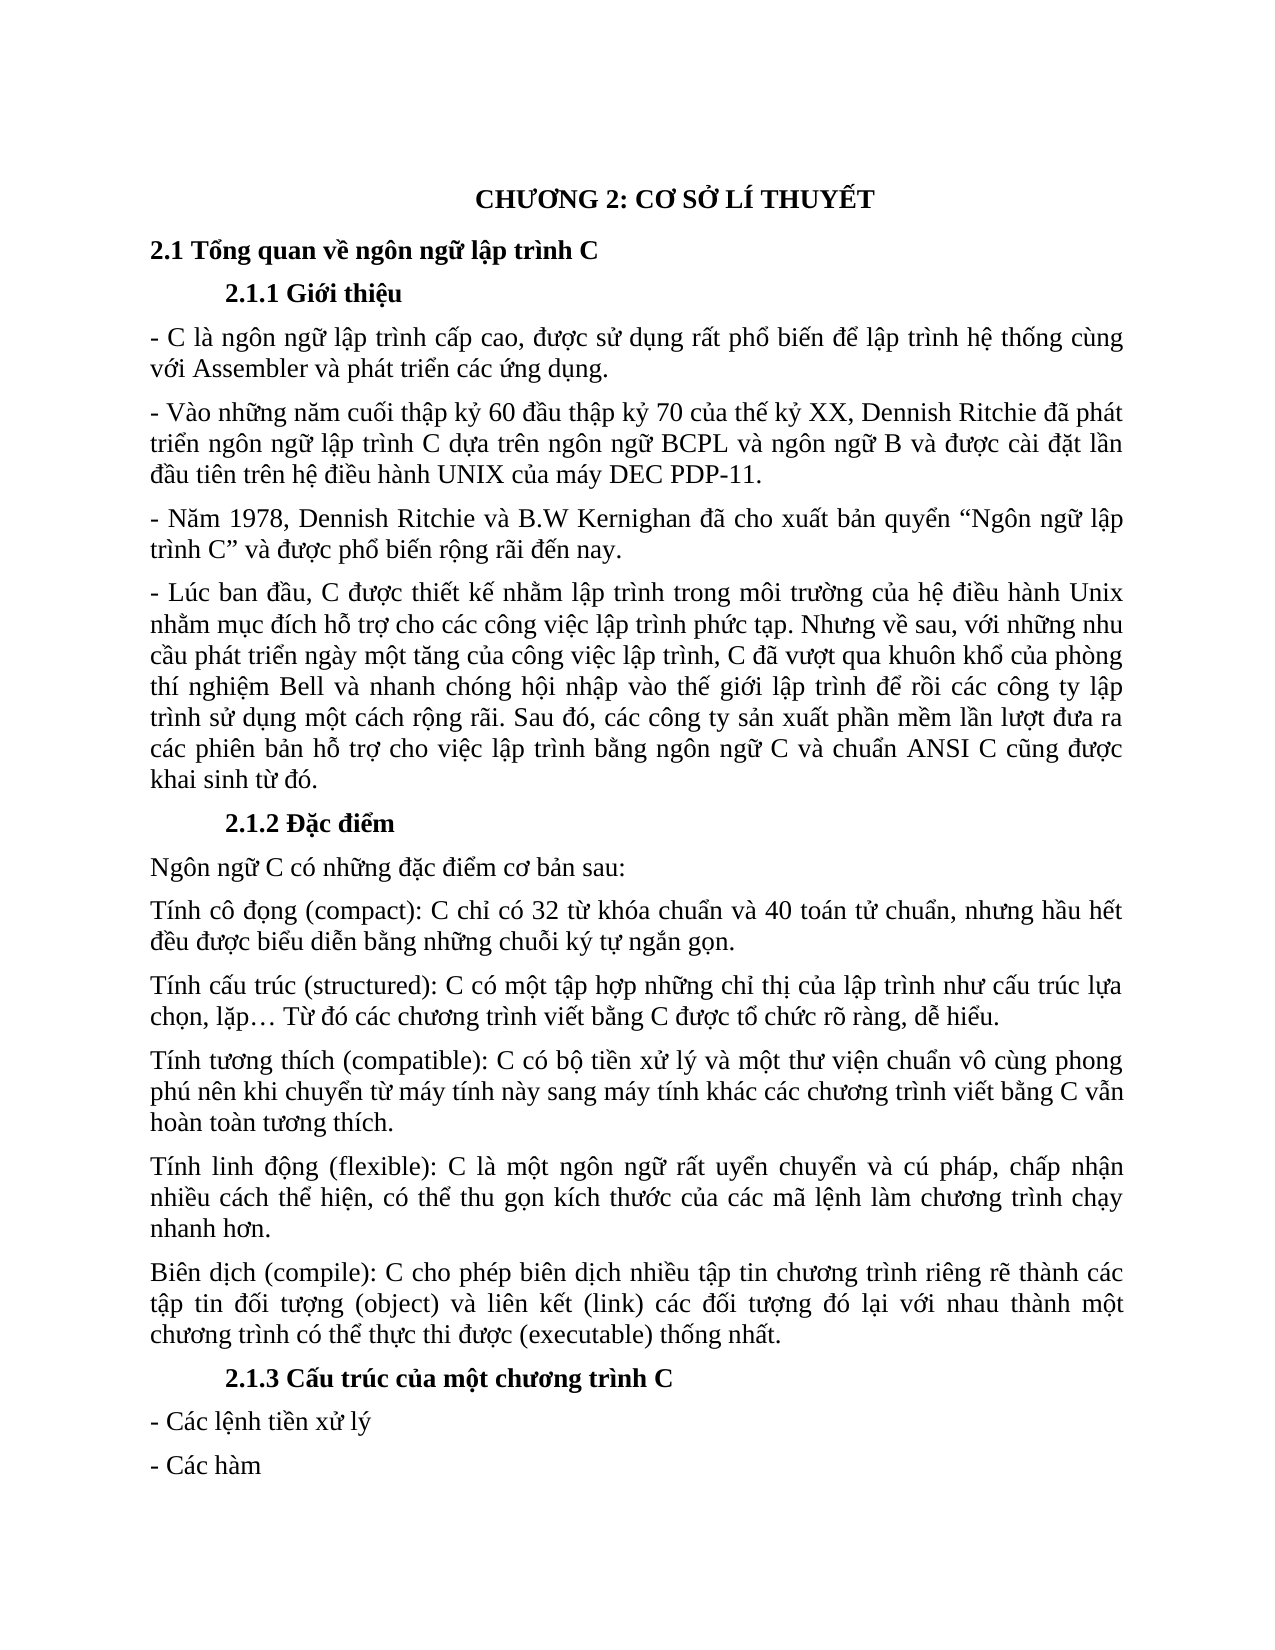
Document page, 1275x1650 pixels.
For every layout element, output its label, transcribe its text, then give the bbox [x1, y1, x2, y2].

text - Các lệnh tiền xử lý [150, 1405, 1125, 1437]
text - Các hàm [150, 1449, 1125, 1480]
text Tính cô đọng (compact): C chỉ có 32 từ khóa chuẩn và 40 toán tử chuẩn, nhưng hầu hết đều được biểu diễn bằng những chuỗi ký tự ngắn gọn. [150, 894, 1125, 957]
text - Vào những năm cuối thập kỷ 60 đầu thập kỷ 70 của thế kỷ XX, Dennish Ritchie đã phát triển ngôn ngữ lập trình C dựa trên ngôn ngữ BCPL và ngôn ngữ B và được cài đặt lần đầu tiên trên hệ điều hành UNIX của máy DEC PDP-11. [150, 396, 1125, 489]
text - Năm 1978, Dennish Ritchie và B.W Kernighan đã cho xuất bản quyển “Ngôn ngữ lập trình C” và được phổ biến rộng rãi đến nay. [150, 502, 1125, 564]
text Tính linh động (flexible): C là một ngôn ngữ rất uyển chuyển và cú pháp, chấp nhận nhiều cách thể hiện, có thể thu gọn kích thước của các mã lệnh làm chương trình chạy nhanh hơn. [150, 1150, 1125, 1243]
text - C là ngôn ngữ lập trình cấp cao, được sử dụng rất phổ biến để lập trình hệ thống cùng với Assembler và phát triển các ứng dụng. [150, 321, 1125, 383]
text Tính cấu trúc (structured): C có một tập hợp những chỉ thị của lập trình như cấu trúc lựa chọn, lặp… Từ đó các chương trình viết bằng C được tổ chức rõ ràng, dễ hiểu. [150, 969, 1125, 1031]
text - Lúc ban đầu, C được thiết kế nhằm lập trình trong môi trường của hệ điều hành Unix nhằm mục đích hỗ trợ cho các công việc lập trình phức tạp. Nhưng về sau, với những nhu cầu phát triển ngày một tăng của công việc lập trình, C đã vượt qua khuôn khổ của phòng thí nghiệm Bell và nhanh chóng hội nhập vào thế giới lập trình để rồi các công ty lập trình sử dụng một cách rộng rãi. Sau đó, các công ty sản xuất phần mềm lần lượt đưa ra các phiên bản hỗ trợ cho việc lập trình bằng ngôn ngữ C và chuẩn ANSI C cũng được khai sinh từ đó. [150, 577, 1125, 794]
text Ngôn ngữ C có những đặc điểm cơ bản sau: [150, 851, 1125, 882]
text Biên dịch (compile): C cho phép biên dịch nhiều tập tin chương trình riêng rẽ thành các tập tin đối tượng (object) và liên kết (link) các đối tượng đó lại với nhau thành một chương trình có thể thực thi được (executable) thống nhất. [150, 1256, 1125, 1349]
text Tính tương thích (compatible): C có bộ tiền xử lý và một thư viện chuẩn vô cùng phong phú nên khi chuyển từ máy tính này sang máy tính khác các chương trình viết bằng C vẫn hoàn toàn tương thích. [150, 1044, 1125, 1137]
text CHƯƠNG 2: CƠ SỞ LÍ THUYẾT [225, 183, 1125, 215]
subtitle 2.1 Tổng quan về ngôn ngữ lập trình C [150, 234, 1125, 265]
text 2.1.1 Giới thiệu [150, 277, 1125, 308]
text 2.1.3 Cấu trúc của một chương trình C [150, 1362, 1125, 1393]
text 2.1.2 Đặc điểm [150, 807, 1125, 838]
